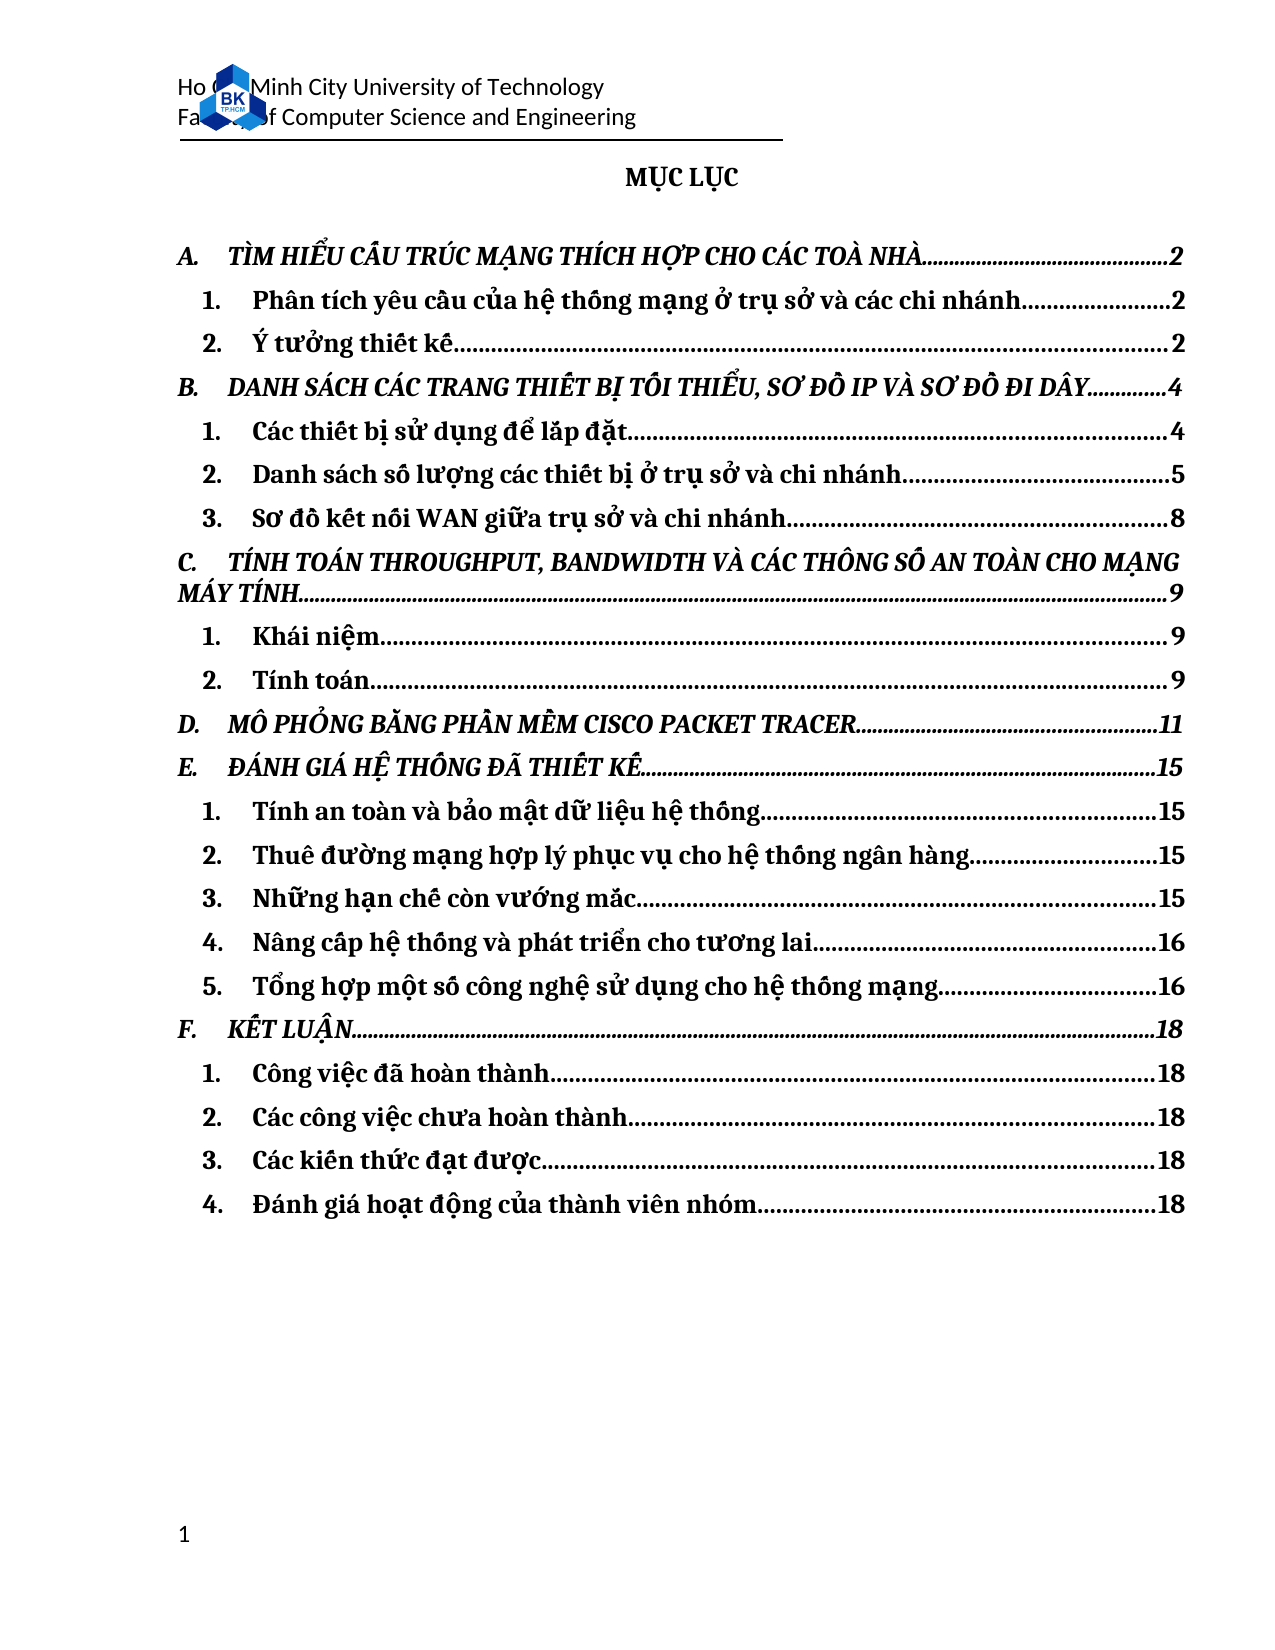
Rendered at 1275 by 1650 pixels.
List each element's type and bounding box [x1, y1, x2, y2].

picture [191, 58, 274, 134]
